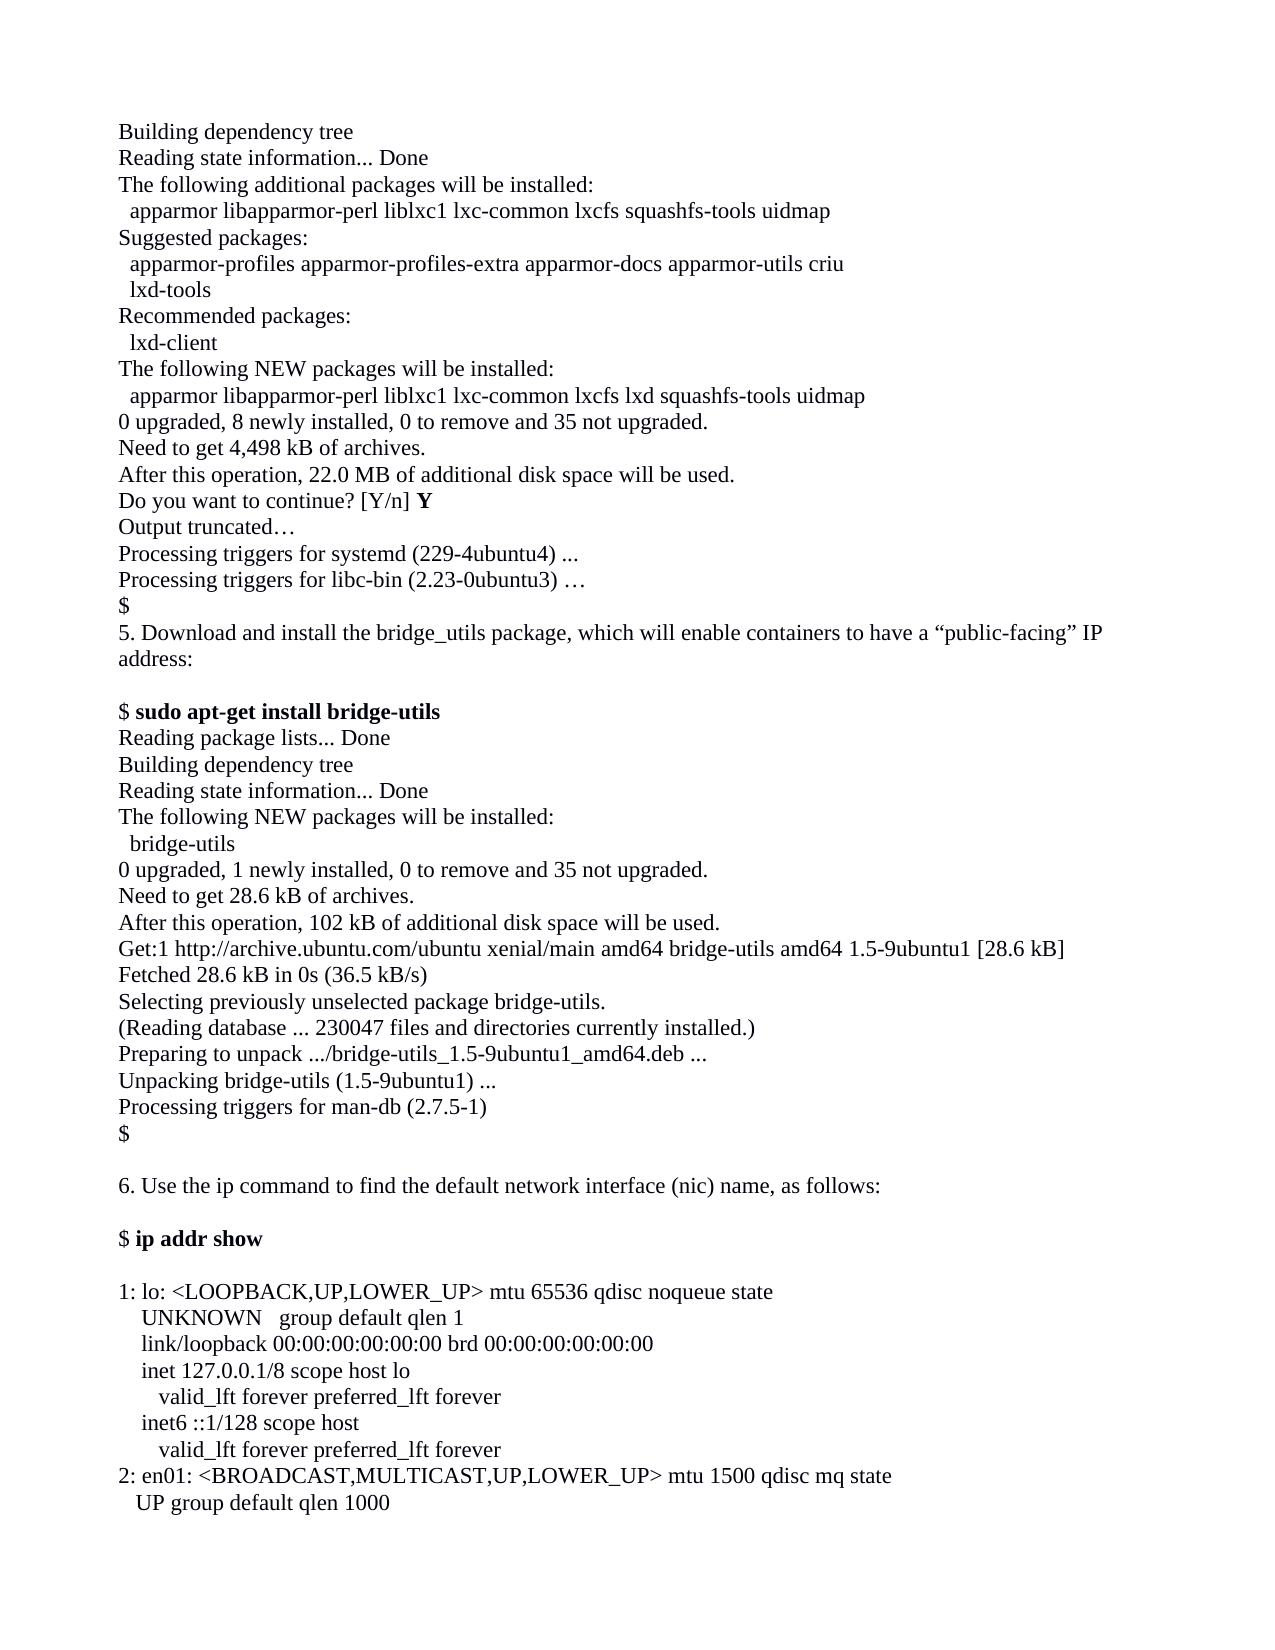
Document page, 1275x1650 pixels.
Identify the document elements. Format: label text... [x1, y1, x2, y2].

text Reading state information... Done [118, 777, 1157, 803]
text Processing triggers for libc-bin (2.23-0ubuntu3) … [118, 566, 1157, 592]
text Preparing to unpack .../bridge-utils_1.5-9ubuntu1_amd64.deb ... [118, 1041, 1157, 1067]
text Recommended packages: [118, 303, 1157, 329]
text $ [118, 592, 1157, 619]
text 5. Download and install the bridge_utils package, which will enable containers to have a “public-facing” IP address: [118, 619, 1157, 672]
text valid_lft forever preferred_lft forever [118, 1383, 1157, 1409]
text lxd-tools [118, 276, 1157, 303]
text link/loopback 00:00:00:00:00:00 brd 00:00:00:00:00:00 [118, 1330, 1157, 1357]
text After this operation, 102 kB of additional disk space will be used. [118, 909, 1157, 935]
text The following NEW packages will be installed: [118, 355, 1157, 382]
text $ ip addr show [118, 1225, 1157, 1251]
text 0 upgraded, 1 newly installed, 0 to remove and 35 not upgraded. [118, 856, 1157, 882]
text apparmor libapparmor-perl liblxc1 lxc-common lxcfs squashfs-tools uidmap [118, 197, 1157, 223]
text 1: lo: <LOOPBACK,UP,LOWER_UP> mtu 65536 qdisc noqueue state [118, 1278, 1157, 1304]
text inet6 ::1/128 scope host [118, 1409, 1157, 1436]
text Building dependency tree [118, 751, 1157, 777]
text The following NEW packages will be installed: [118, 803, 1157, 830]
text Suggested packages: [118, 223, 1157, 250]
text UP group default qlen 1000 [118, 1488, 1157, 1515]
text 0 upgraded, 8 newly installed, 0 to remove and 35 not upgraded. [118, 408, 1157, 434]
text Get:1 http://archive.ubuntu.com/ubuntu xenial/main amd64 bridge-utils amd64 1.5-9ubuntu1 [28.6 kB] [118, 935, 1157, 961]
text Processing triggers for systemd (229-4ubuntu4) ... [118, 540, 1157, 566]
text lxd-client [118, 329, 1157, 355]
text $ [118, 1119, 1157, 1146]
text Output truncated… [118, 513, 1157, 540]
text apparmor libapparmor-perl liblxc1 lxc-common lxcfs lxd squashfs-tools uidmap [118, 382, 1157, 408]
text Do you want to continue? [Y/n] Y [118, 487, 1157, 513]
text Fetched 28.6 kB in 0s (36.5 kB/s) [118, 961, 1157, 988]
text (Reading database ... 230047 files and directories currently installed.) [118, 1014, 1157, 1041]
text Processing triggers for man-db (2.7.5-1) [118, 1093, 1157, 1119]
text Selecting previously unselected package bridge-utils. [118, 988, 1157, 1014]
text UNKNOWN group default qlen 1 [118, 1304, 1157, 1330]
text 2: en01: <BROADCAST,MULTICAST,UP,LOWER_UP> mtu 1500 qdisc mq state [118, 1462, 1157, 1488]
text inet 127.0.0.1/8 scope host lo [118, 1357, 1157, 1383]
text The following additional packages will be installed: [118, 171, 1157, 197]
text After this operation, 22.0 MB of additional disk space will be used. [118, 461, 1157, 487]
text bridge-utils [118, 830, 1157, 856]
text Unpacking bridge-utils (1.5-9ubuntu1) ... [118, 1067, 1157, 1093]
text Reading state information... Done [118, 144, 1157, 171]
text Need to get 28.6 kB of archives. [118, 882, 1157, 909]
text $ sudo apt-get install bridge-utils [118, 698, 1157, 724]
text 6. Use the ip command to find the default network interface (nic) name, as follows: [118, 1172, 1157, 1199]
text Building dependency tree [118, 118, 1157, 144]
text Need to get 4,498 kB of archives. [118, 434, 1157, 461]
text valid_lft forever preferred_lft forever [118, 1436, 1157, 1462]
text apparmor-profiles apparmor-profiles-extra apparmor-docs apparmor-utils criu [118, 250, 1157, 276]
text Reading package lists... Done [118, 724, 1157, 751]
